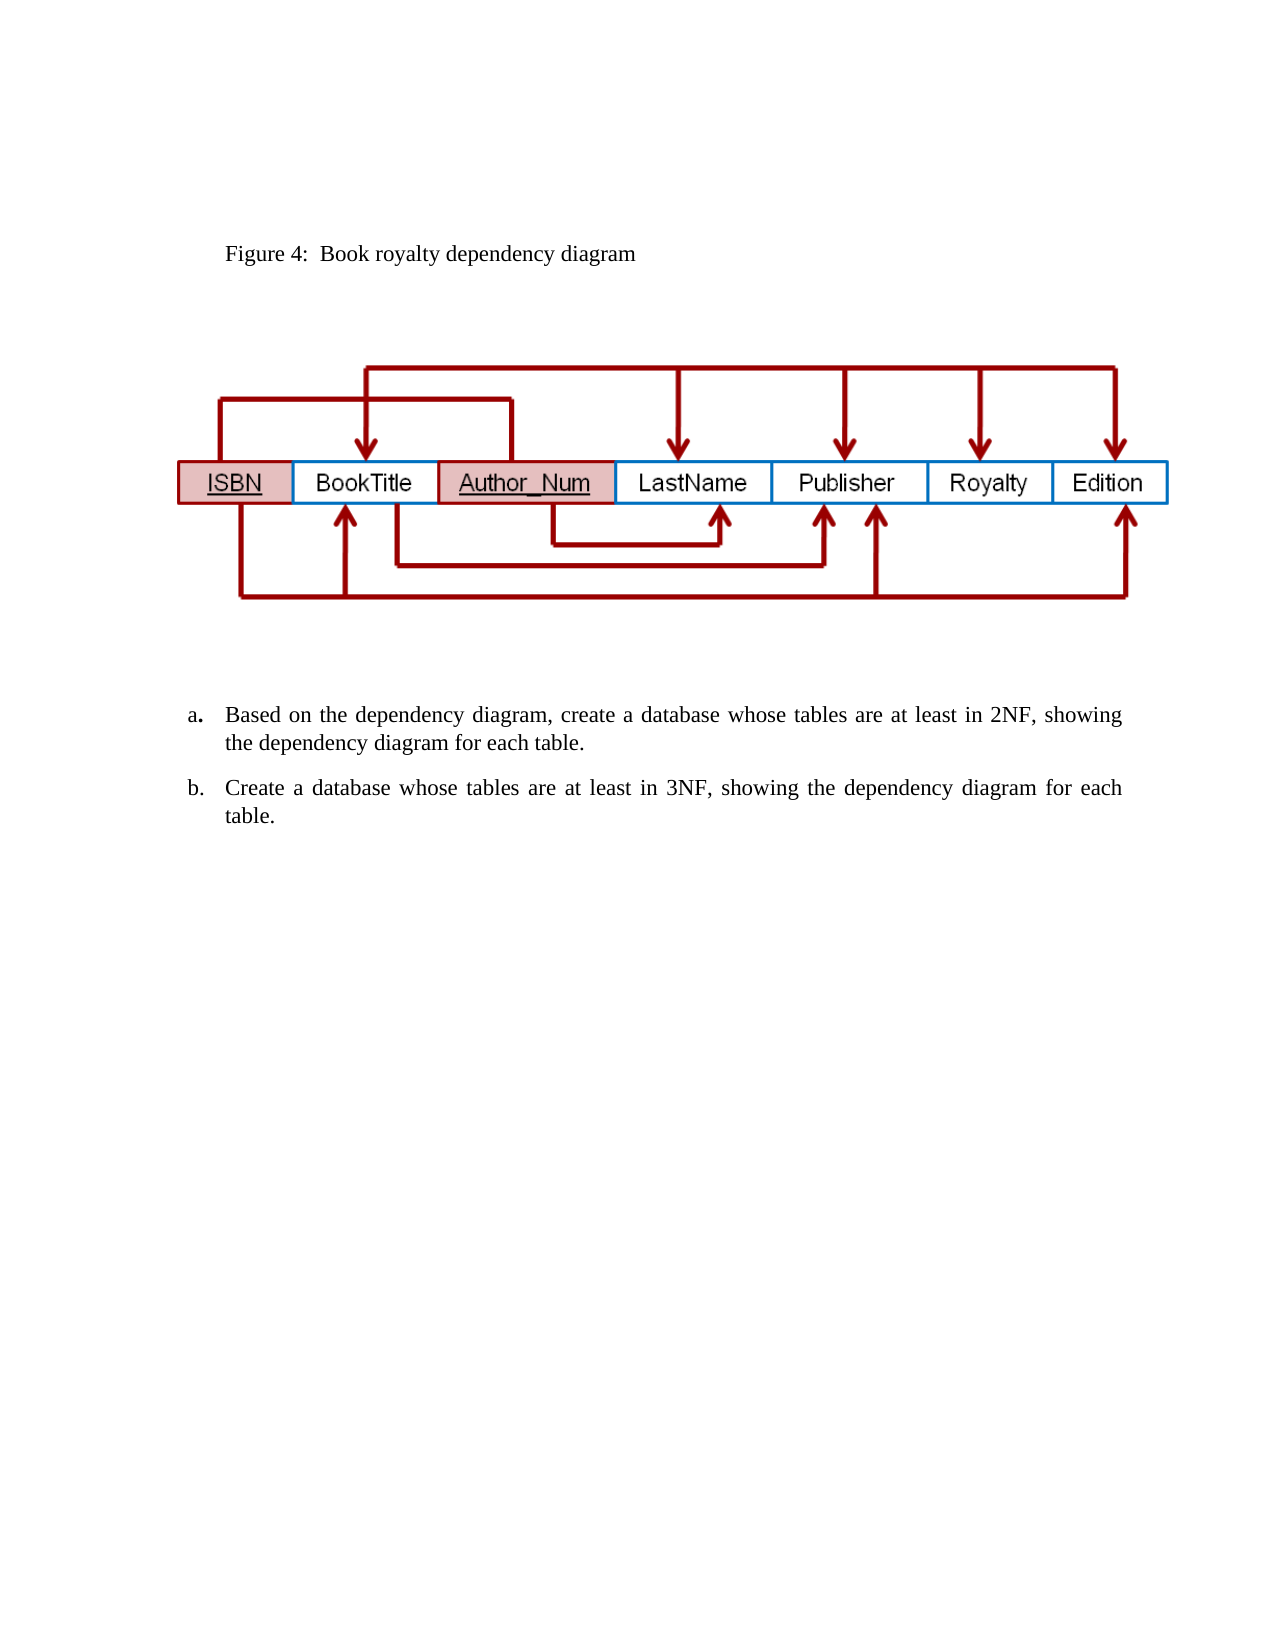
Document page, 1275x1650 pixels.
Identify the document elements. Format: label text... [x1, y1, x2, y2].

text b. Create a database whose tables are at least in 3NF, showing the dependency diagram for each table. [187, 774, 1125, 829]
picture [150, 330, 1199, 637]
text Figure 4: Book royalty dependency diagram [225, 240, 1125, 267]
text a. Based on the dependency diagram, create a database whose tables are at least in 2NF, showing the dependency diagram for each table. [187, 701, 1125, 755]
